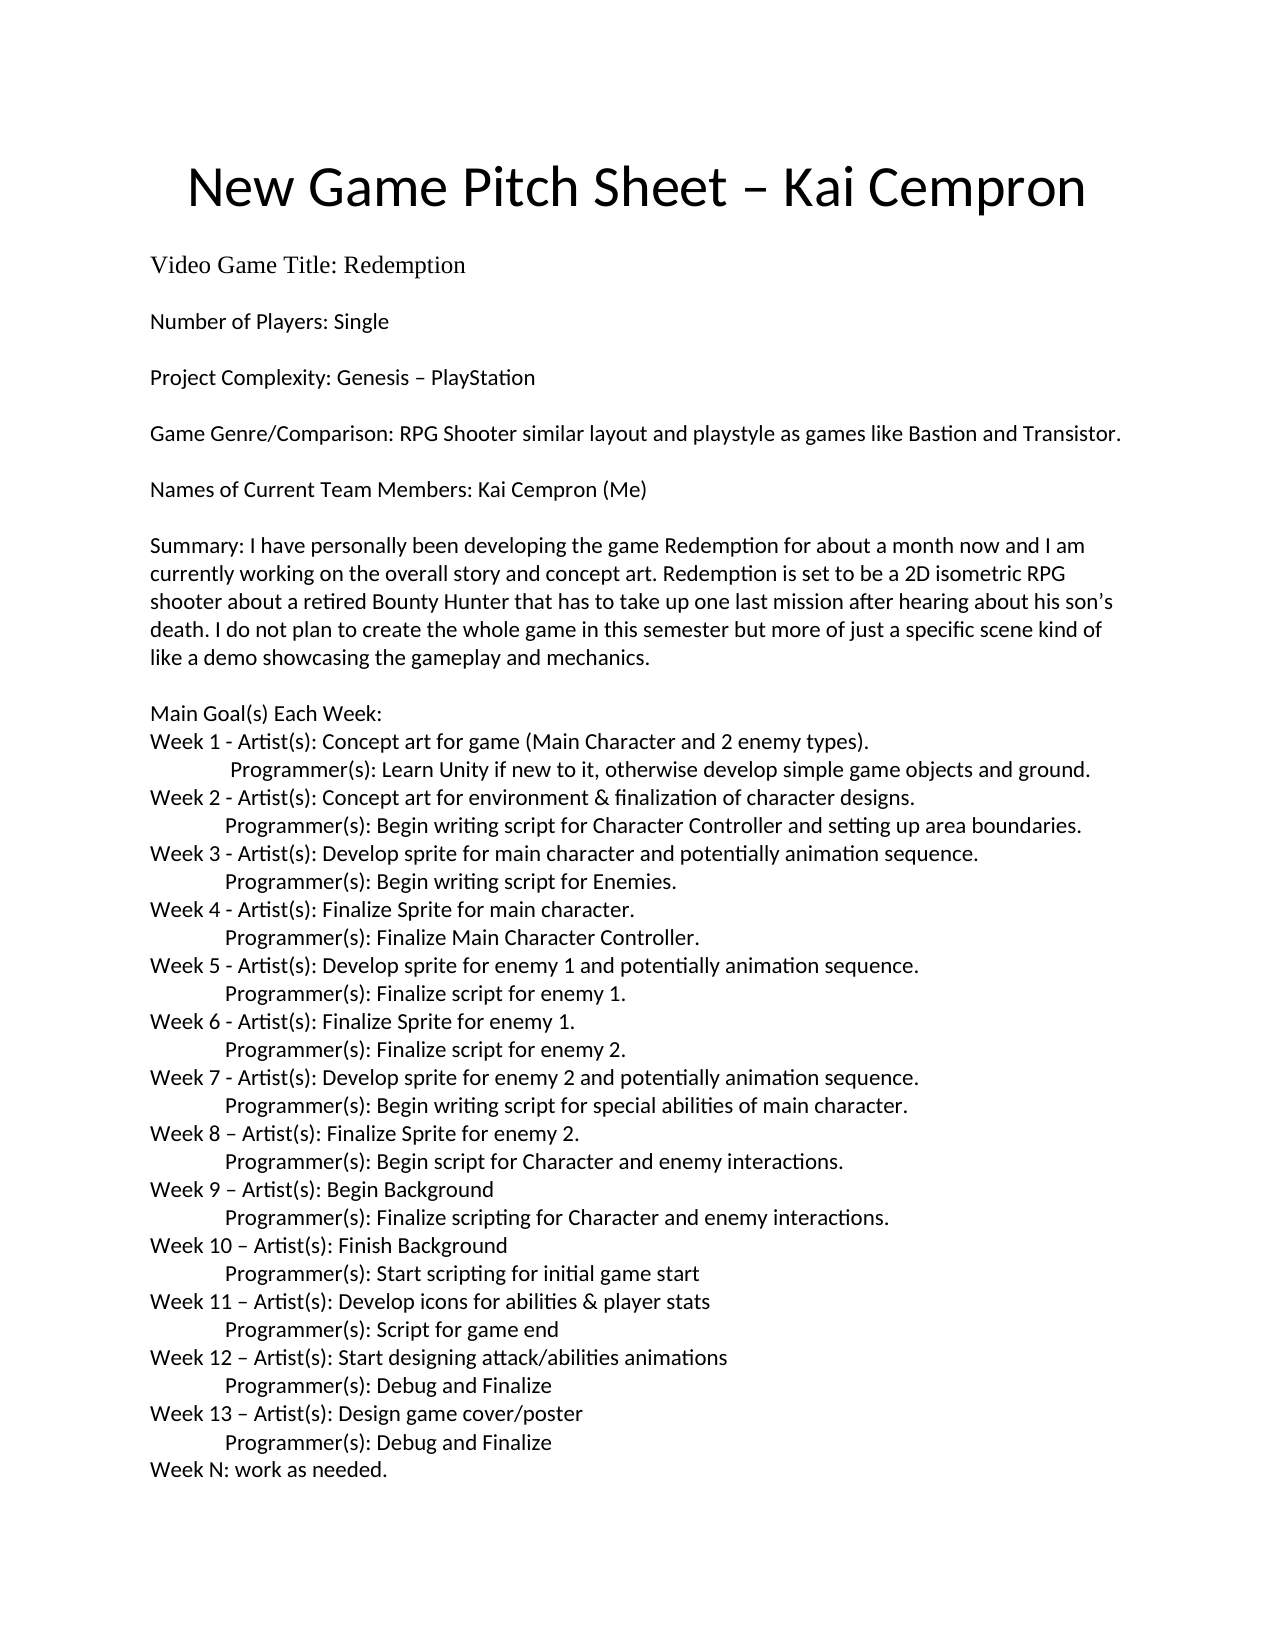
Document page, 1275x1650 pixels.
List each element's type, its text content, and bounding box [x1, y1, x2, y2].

text Programmer(s): Start scripting for initial game start [150, 1259, 1125, 1287]
text Number of Players: Single Project Complexity: Genesis – PlayStation [150, 307, 1125, 391]
text Week 3 - Artist(s): Develop sprite for main character and potentially animation sequence. [150, 839, 1125, 867]
text Programmer(s): Finalize script for enemy 1. [150, 979, 1125, 1007]
text Week 13 – Artist(s): Design game cover/poster Programmer(s): Debug and Finalize [150, 1399, 1125, 1456]
text Main Goal(s) Each Week: [150, 699, 1125, 727]
text Programmer(s): Finalize script for enemy 2. [150, 1035, 1125, 1063]
text Video Game Title: Redemption [150, 250, 1125, 279]
text Summary: I have personally been developing the game Redemption for about a month now and I am currently working on the overall story and concept art. Redemption is set to be a 2D isometric RPG shooter about a retired Bounty Hunter that has to take up one last mission after hearing about his son’s death. I do not plan to create the whole game in this semester but more of just a specific scene kind of like a demo showcasing the gameplay and mechanics. [150, 531, 1125, 671]
text Week 7 - Artist(s): Develop sprite for enemy 2 and potentially animation sequence. [150, 1063, 1125, 1091]
text Week 5 - Artist(s): Develop sprite for enemy 1 and potentially animation sequence. [150, 951, 1125, 979]
text Programmer(s): Begin writing script for Enemies. [150, 867, 1125, 895]
text Week 10 – Artist(s): Finish Background [150, 1231, 1125, 1259]
text Week 1 - Artist(s): Concept art for game (Main Character and 2 enemy types). Programmer(s): Learn Unity if new to it, otherwise develop simple game objects and ground. Week 2 - Artist(s): Concept art for environment & finalization of character designs. Programmer(s): Begin writing script for Character Controller and setting up area boundaries. [150, 727, 1125, 839]
text Week N: work as needed. [150, 1456, 1125, 1484]
text Week 9 – Artist(s): Begin Background Programmer(s): Finalize scripting for Character and enemy interactions. [150, 1175, 1125, 1231]
text Week 8 – Artist(s): Finalize Sprite for enemy 2. [150, 1119, 1125, 1147]
text New Game Pitch Sheet – Kai Cempron [150, 150, 1125, 221]
text Week 6 - Artist(s): Finalize Sprite for enemy 1. [150, 1007, 1125, 1035]
text Week 11 – Artist(s): Develop icons for abilities & player stats [150, 1287, 1125, 1316]
text Week 12 – Artist(s): Start designing attack/abilities animations Programmer(s): Debug and Finalize [150, 1343, 1125, 1399]
text Names of Current Team Members: Kai Cempron (Me) [150, 475, 1125, 503]
text Game Genre/Comparison: RPG Shooter similar layout and playstyle as games like Bastion and Transistor. [150, 419, 1125, 447]
text Programmer(s): Begin script for Character and enemy interactions. [150, 1147, 1125, 1175]
text Week 4 - Artist(s): Finalize Sprite for main character. Programmer(s): Finalize Main Character Controller. [150, 895, 1125, 951]
text Programmer(s): Begin writing script for special abilities of main character. [150, 1091, 1125, 1119]
text Programmer(s): Script for game end [150, 1316, 1125, 1343]
